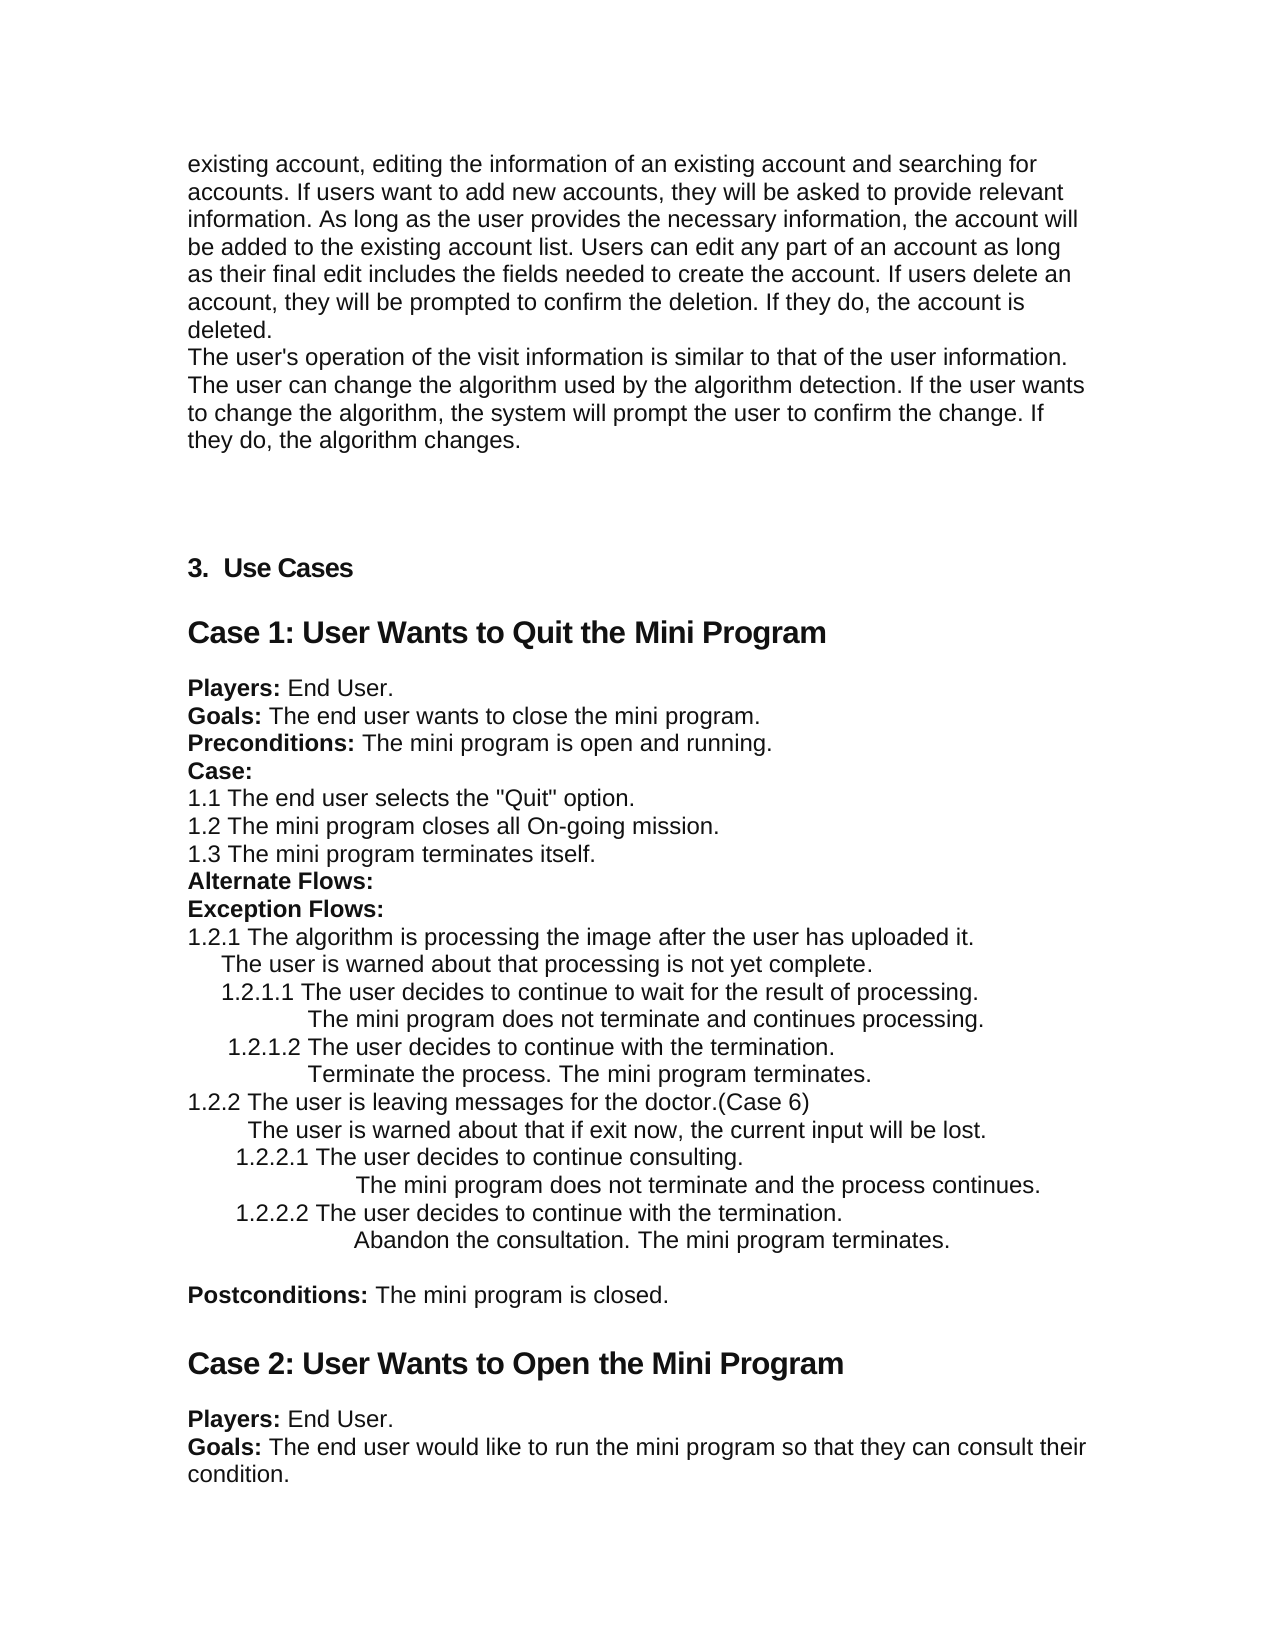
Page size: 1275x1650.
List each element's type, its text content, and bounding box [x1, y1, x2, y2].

text Players: End User. Goals: The end user wants to close the mini program. Preconditions: The mini program is open and running. Case: 1.1 The end user selects the "Quit" option. 1.2 The mini program closes all On-going mission. [187, 674, 1087, 839]
text The user is warned about that if exit now, the current input will be lost. 1.2.2.1 The user decides to continue consulting. The mini program does not terminate and the process continues. 1.2.2.2 The user decides to continue with the termination. [187, 1116, 1087, 1226]
subtitle Case 2: User Wants to Open the Mini Program [187, 1345, 1087, 1381]
text Postconditions: The mini program is closed. [187, 1254, 1087, 1309]
subtitle 3. Use Cases [187, 552, 1087, 583]
text 1.3 The mini program terminates itself. Alternate Flows: [187, 839, 1087, 895]
text Abandon the consultation. The mini program terminates. [187, 1226, 1087, 1254]
text Exception Flows: [187, 895, 1087, 922]
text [187, 150, 1087, 343]
text 1.2.1 The algorithm is processing the image after the user has uploaded it. [187, 922, 1087, 950]
subtitle Case 1: User Wants to Quit the Mini Program [187, 614, 1087, 651]
text The user's operation of the visit information is similar to that of the user information. [187, 343, 1087, 371]
text Players: End User. Goals: The end user would like to run the mini program so that they can consult their condition. [187, 1405, 1087, 1488]
text 1.2.1.1 The user decides to continue to wait for the result of processing. The mini program does not terminate and continues processing. 1.2.1.2 The user decides to continue with the termination. [187, 978, 1087, 1060]
text The user is warned about that processing is not yet complete. [187, 950, 1087, 978]
text The user can change the algorithm used by the algorithm detection. If the user wants to change the algorithm, the system will prompt the user to confirm the change. If they do, the algorithm changes. [187, 371, 1087, 454]
text 1.2.2 The user is leaving messages for the doctor.(Case 6) [187, 1088, 1087, 1116]
text Terminate the process. The mini program terminates. [187, 1060, 1087, 1088]
